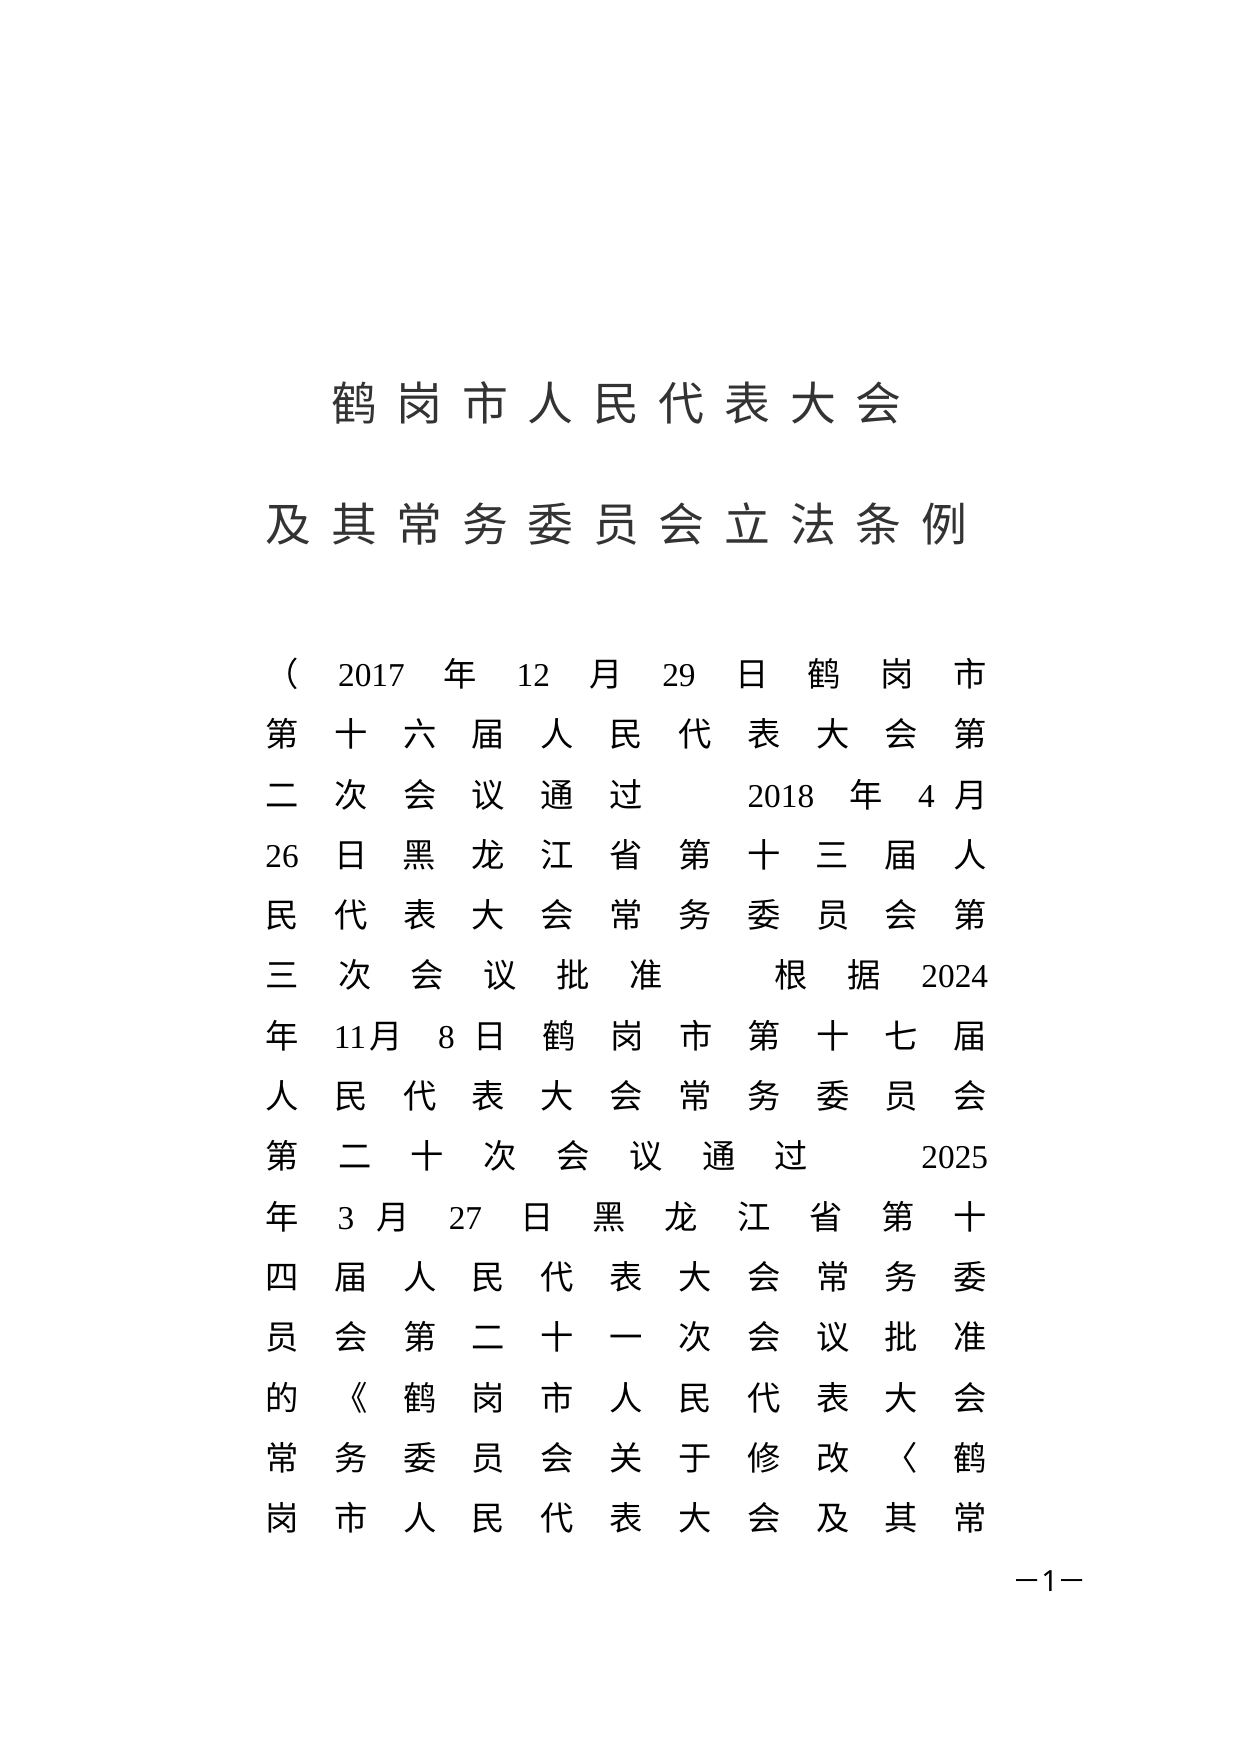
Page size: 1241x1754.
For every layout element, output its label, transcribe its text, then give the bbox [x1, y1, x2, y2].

text 鹤岗市人民代表大会 及其常务委员会立法条例 [167, 340, 1085, 581]
